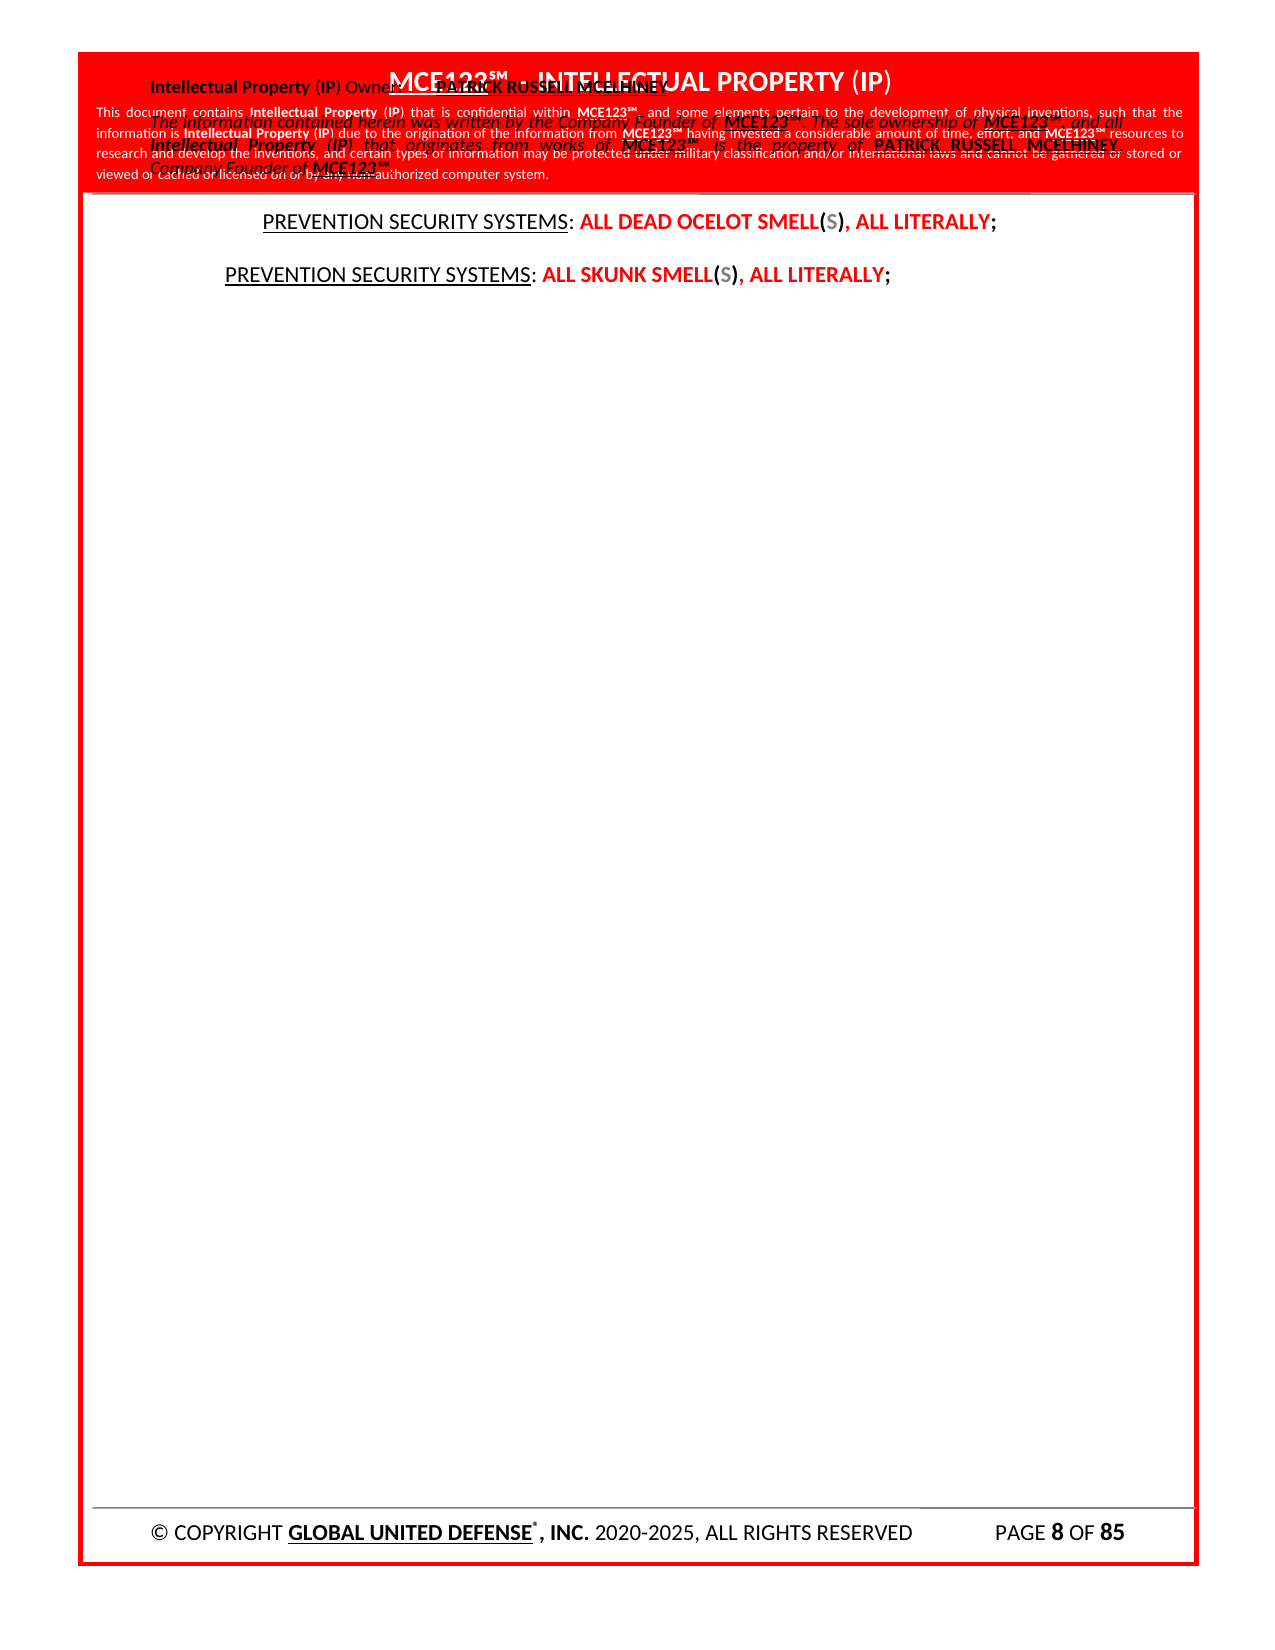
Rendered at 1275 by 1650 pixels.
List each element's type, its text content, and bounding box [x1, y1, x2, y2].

text PREVENTION SECURITY SYSTEMS: ALL DEAD OCELOT SMELL(S), ALL LITERALLY; [262, 207, 1125, 235]
text PREVENTION SECURITY SYSTEMS: ALL SKUNK SMELL(S), ALL LITERALLY; [225, 260, 1125, 288]
